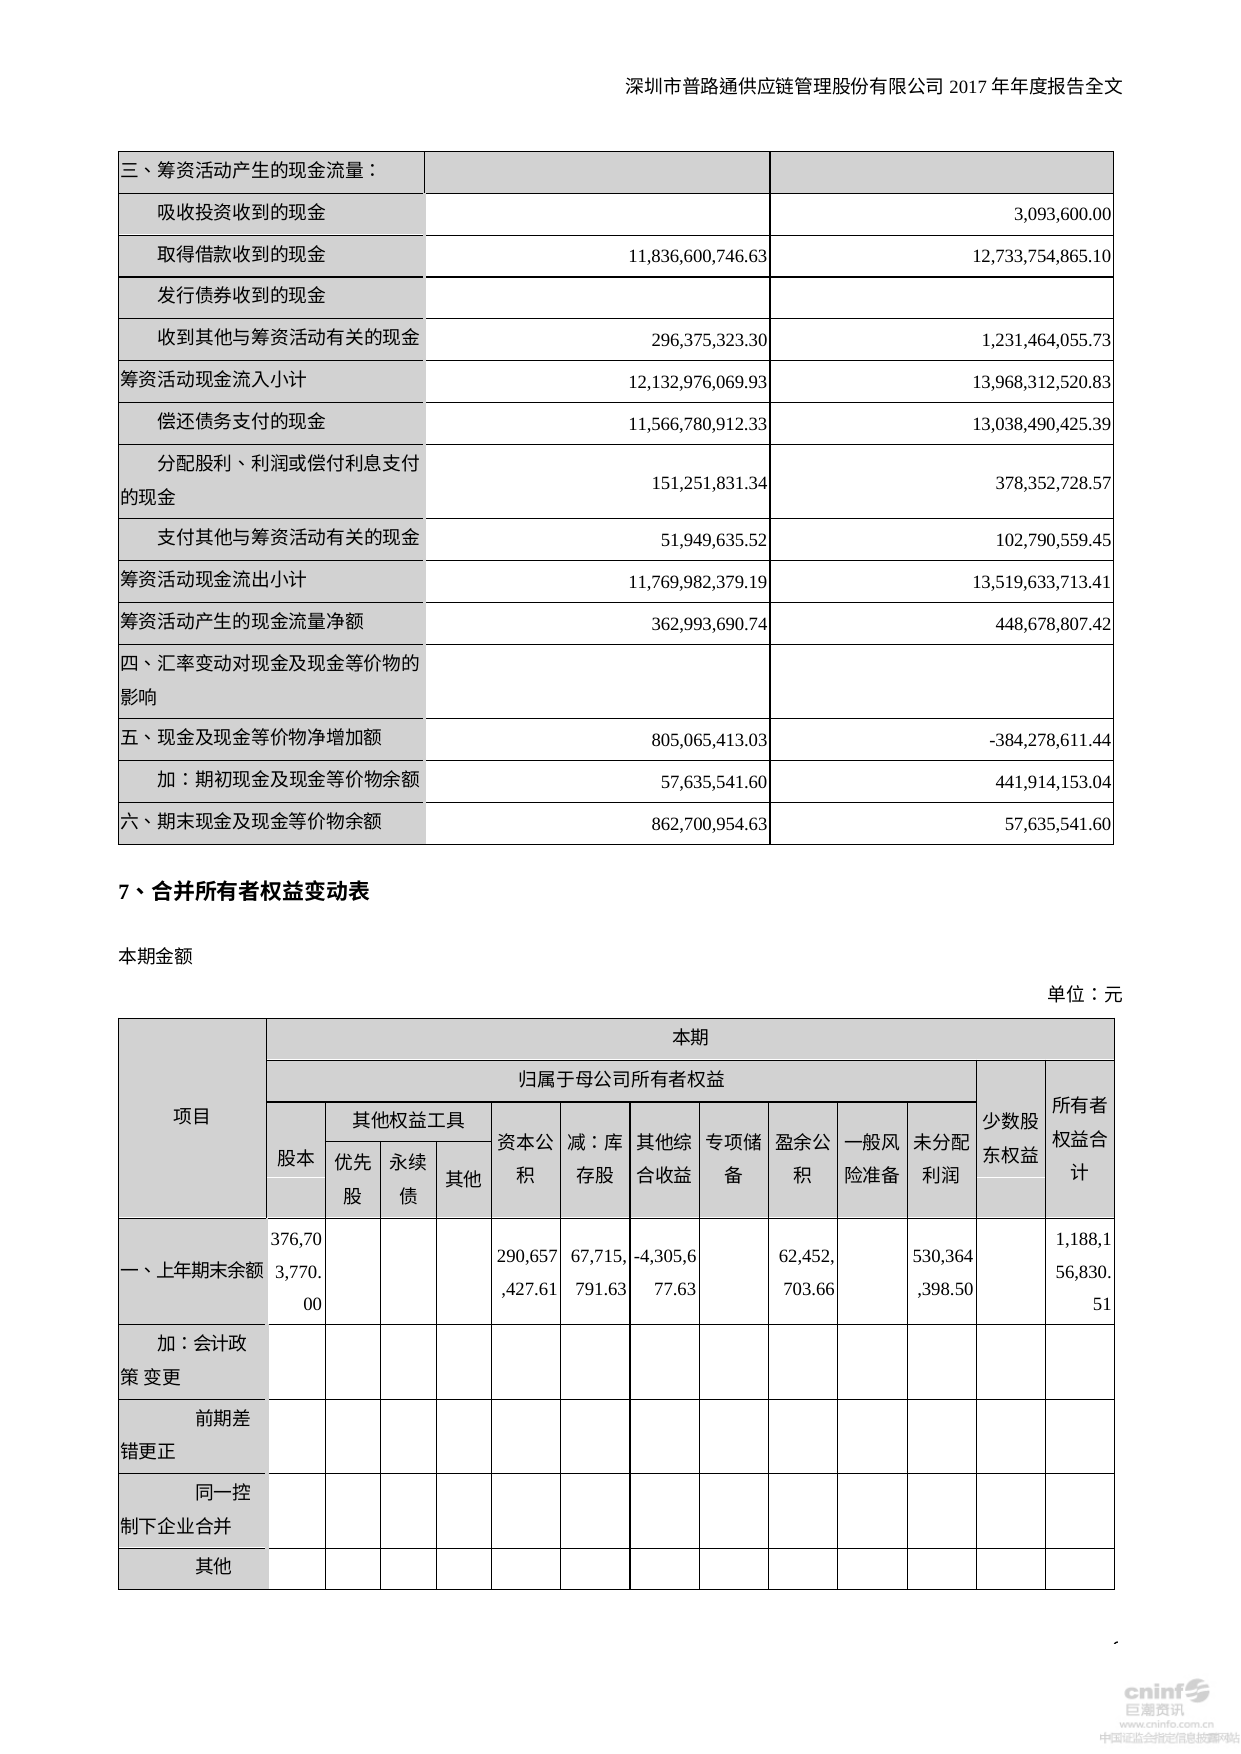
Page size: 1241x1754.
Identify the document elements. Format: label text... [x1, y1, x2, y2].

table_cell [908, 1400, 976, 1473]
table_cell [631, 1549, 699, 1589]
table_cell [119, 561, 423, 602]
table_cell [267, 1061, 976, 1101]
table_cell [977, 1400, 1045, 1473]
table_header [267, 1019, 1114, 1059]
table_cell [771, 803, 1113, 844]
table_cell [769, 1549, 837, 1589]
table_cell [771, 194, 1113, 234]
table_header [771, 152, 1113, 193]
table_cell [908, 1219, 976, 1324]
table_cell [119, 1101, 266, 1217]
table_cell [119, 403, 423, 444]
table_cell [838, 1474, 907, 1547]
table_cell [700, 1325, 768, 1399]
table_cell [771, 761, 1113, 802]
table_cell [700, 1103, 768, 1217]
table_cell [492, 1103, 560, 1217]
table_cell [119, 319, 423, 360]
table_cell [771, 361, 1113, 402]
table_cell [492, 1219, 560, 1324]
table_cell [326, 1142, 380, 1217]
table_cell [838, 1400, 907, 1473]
subtitle 7、合并所有者权益变动表 [118, 876, 1240, 906]
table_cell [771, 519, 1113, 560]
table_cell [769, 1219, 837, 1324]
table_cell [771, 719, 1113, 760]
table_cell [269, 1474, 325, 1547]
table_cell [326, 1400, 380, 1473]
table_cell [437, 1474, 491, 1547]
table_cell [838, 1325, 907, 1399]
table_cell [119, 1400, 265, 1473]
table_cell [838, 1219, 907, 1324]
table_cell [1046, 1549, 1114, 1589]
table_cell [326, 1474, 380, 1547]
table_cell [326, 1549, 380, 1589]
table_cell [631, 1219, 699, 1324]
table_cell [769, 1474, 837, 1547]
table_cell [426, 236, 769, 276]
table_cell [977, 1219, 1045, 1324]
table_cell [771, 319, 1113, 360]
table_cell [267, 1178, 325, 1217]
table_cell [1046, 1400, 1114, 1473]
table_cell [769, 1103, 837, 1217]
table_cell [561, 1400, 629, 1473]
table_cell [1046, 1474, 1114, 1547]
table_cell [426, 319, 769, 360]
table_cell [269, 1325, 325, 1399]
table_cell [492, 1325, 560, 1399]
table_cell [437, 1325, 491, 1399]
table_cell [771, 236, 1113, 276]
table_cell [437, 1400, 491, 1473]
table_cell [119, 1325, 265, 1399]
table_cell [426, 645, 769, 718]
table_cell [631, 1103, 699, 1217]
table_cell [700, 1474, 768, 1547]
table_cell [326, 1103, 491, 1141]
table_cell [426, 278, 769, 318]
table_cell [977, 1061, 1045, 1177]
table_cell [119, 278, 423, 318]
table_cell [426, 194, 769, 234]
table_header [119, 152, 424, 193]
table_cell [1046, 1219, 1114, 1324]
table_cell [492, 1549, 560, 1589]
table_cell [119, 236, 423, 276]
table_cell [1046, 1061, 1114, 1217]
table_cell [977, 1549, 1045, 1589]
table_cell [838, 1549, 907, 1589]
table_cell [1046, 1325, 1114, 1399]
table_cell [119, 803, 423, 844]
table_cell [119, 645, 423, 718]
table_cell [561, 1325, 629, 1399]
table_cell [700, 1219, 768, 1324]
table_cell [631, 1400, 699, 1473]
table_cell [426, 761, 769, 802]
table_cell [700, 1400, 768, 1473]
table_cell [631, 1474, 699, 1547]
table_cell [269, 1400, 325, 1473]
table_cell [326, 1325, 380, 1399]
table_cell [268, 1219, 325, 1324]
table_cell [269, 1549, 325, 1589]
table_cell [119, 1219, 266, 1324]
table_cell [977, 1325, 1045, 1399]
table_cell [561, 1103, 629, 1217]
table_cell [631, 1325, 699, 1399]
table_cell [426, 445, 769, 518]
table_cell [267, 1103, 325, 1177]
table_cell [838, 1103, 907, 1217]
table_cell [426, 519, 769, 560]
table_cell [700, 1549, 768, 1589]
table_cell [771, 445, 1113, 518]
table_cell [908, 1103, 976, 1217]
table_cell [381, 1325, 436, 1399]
text 单位：元 [102, 981, 1122, 1006]
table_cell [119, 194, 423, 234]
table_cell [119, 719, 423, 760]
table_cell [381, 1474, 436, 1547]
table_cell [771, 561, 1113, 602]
picture [1099, 1673, 1241, 1754]
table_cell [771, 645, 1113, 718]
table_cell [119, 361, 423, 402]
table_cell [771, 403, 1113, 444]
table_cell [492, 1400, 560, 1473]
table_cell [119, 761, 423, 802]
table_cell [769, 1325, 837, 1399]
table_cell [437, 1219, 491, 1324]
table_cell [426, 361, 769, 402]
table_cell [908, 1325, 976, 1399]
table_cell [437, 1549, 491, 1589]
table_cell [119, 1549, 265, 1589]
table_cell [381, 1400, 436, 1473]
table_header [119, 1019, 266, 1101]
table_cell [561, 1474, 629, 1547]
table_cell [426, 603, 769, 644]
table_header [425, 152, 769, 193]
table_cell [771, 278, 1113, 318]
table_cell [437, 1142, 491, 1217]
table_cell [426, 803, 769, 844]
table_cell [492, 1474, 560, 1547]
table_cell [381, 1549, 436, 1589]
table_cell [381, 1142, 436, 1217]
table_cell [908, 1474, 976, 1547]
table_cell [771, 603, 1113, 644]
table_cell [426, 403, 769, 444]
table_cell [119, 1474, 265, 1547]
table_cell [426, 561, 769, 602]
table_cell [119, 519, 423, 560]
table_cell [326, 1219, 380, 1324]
text 本期金额 [118, 943, 1240, 969]
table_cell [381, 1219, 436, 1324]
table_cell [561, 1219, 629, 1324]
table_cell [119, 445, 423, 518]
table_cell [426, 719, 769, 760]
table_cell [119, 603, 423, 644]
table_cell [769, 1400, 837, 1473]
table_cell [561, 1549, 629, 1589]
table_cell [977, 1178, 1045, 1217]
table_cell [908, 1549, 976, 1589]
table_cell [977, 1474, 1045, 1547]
